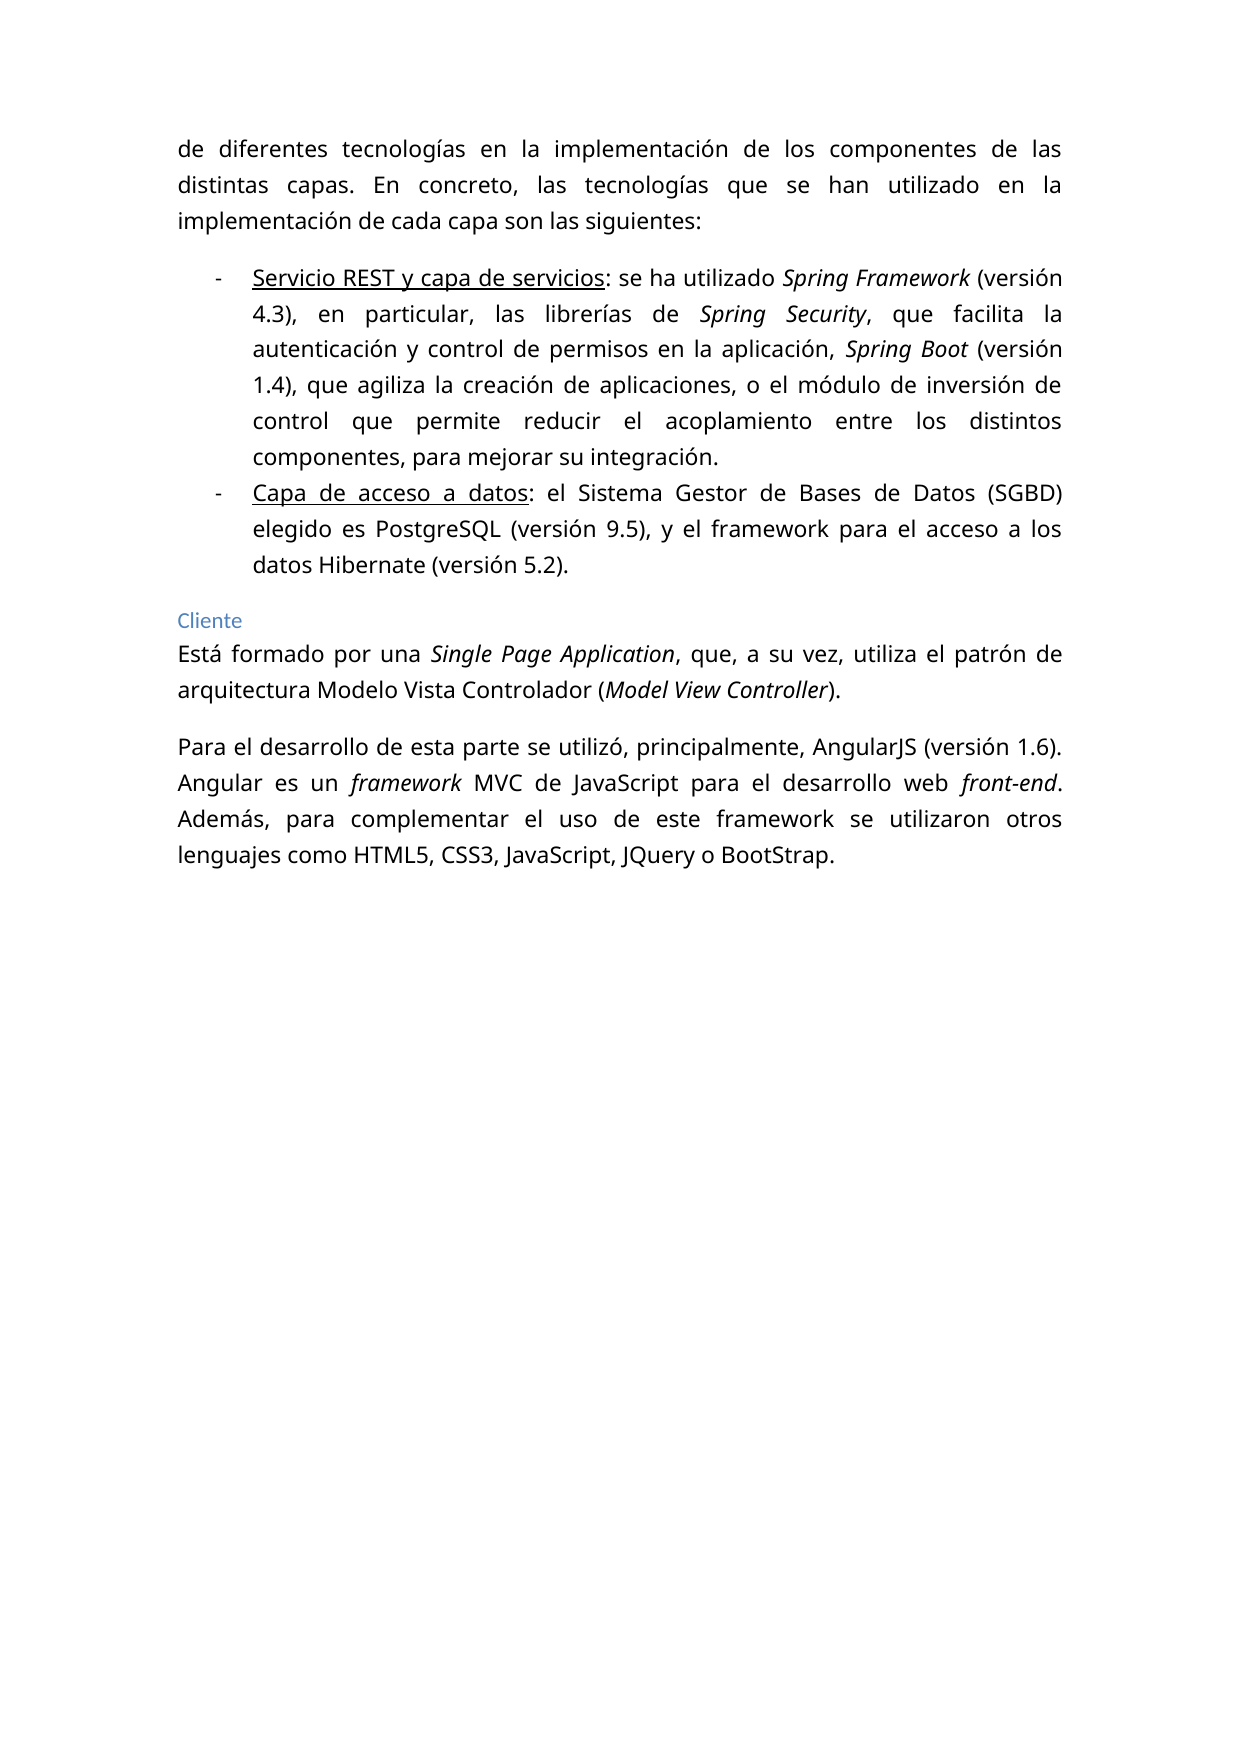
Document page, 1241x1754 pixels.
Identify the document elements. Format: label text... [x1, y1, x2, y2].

subtitle Cliente [177, 606, 1063, 634]
list Capa de acceso a datos: el Sistema Gestor de Bases de Datos (SGBD) elegido es PostgreSQL (versión 9.5), y el framework para el acceso a los datos Hibernate (versión 5.2). [215, 477, 1063, 580]
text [177, 133, 1063, 236]
list Servicio REST y capa de servicios: se ha utilizado Spring Framework (versión 4.3), en particular, las librerías de Spring Security, que facilita la autenticación y control de permisos en la aplicación, Spring Boot (versión 1.4), que agiliza la creación de aplicaciones, o el módulo de inversión de control que permite reducir el acoplamiento entre los distintos componentes, para mejorar su integración. [215, 262, 1063, 472]
text Está formado por una Single Page Application, que, a su vez, utiliza el patrón de arquitectura Modelo Vista Controlador (Model View Controller). [177, 638, 1063, 705]
text Para el desarrollo de esta parte se utilizó, principalmente, AngularJS (versión 1.6). Angular es un framework MVC de JavaScript para el desarrollo web front-end. Además, para complementar el uso de este framework se utilizaron otros lenguajes como HTML5, CSS3, JavaScript, JQuery o BootStrap. [177, 731, 1063, 870]
